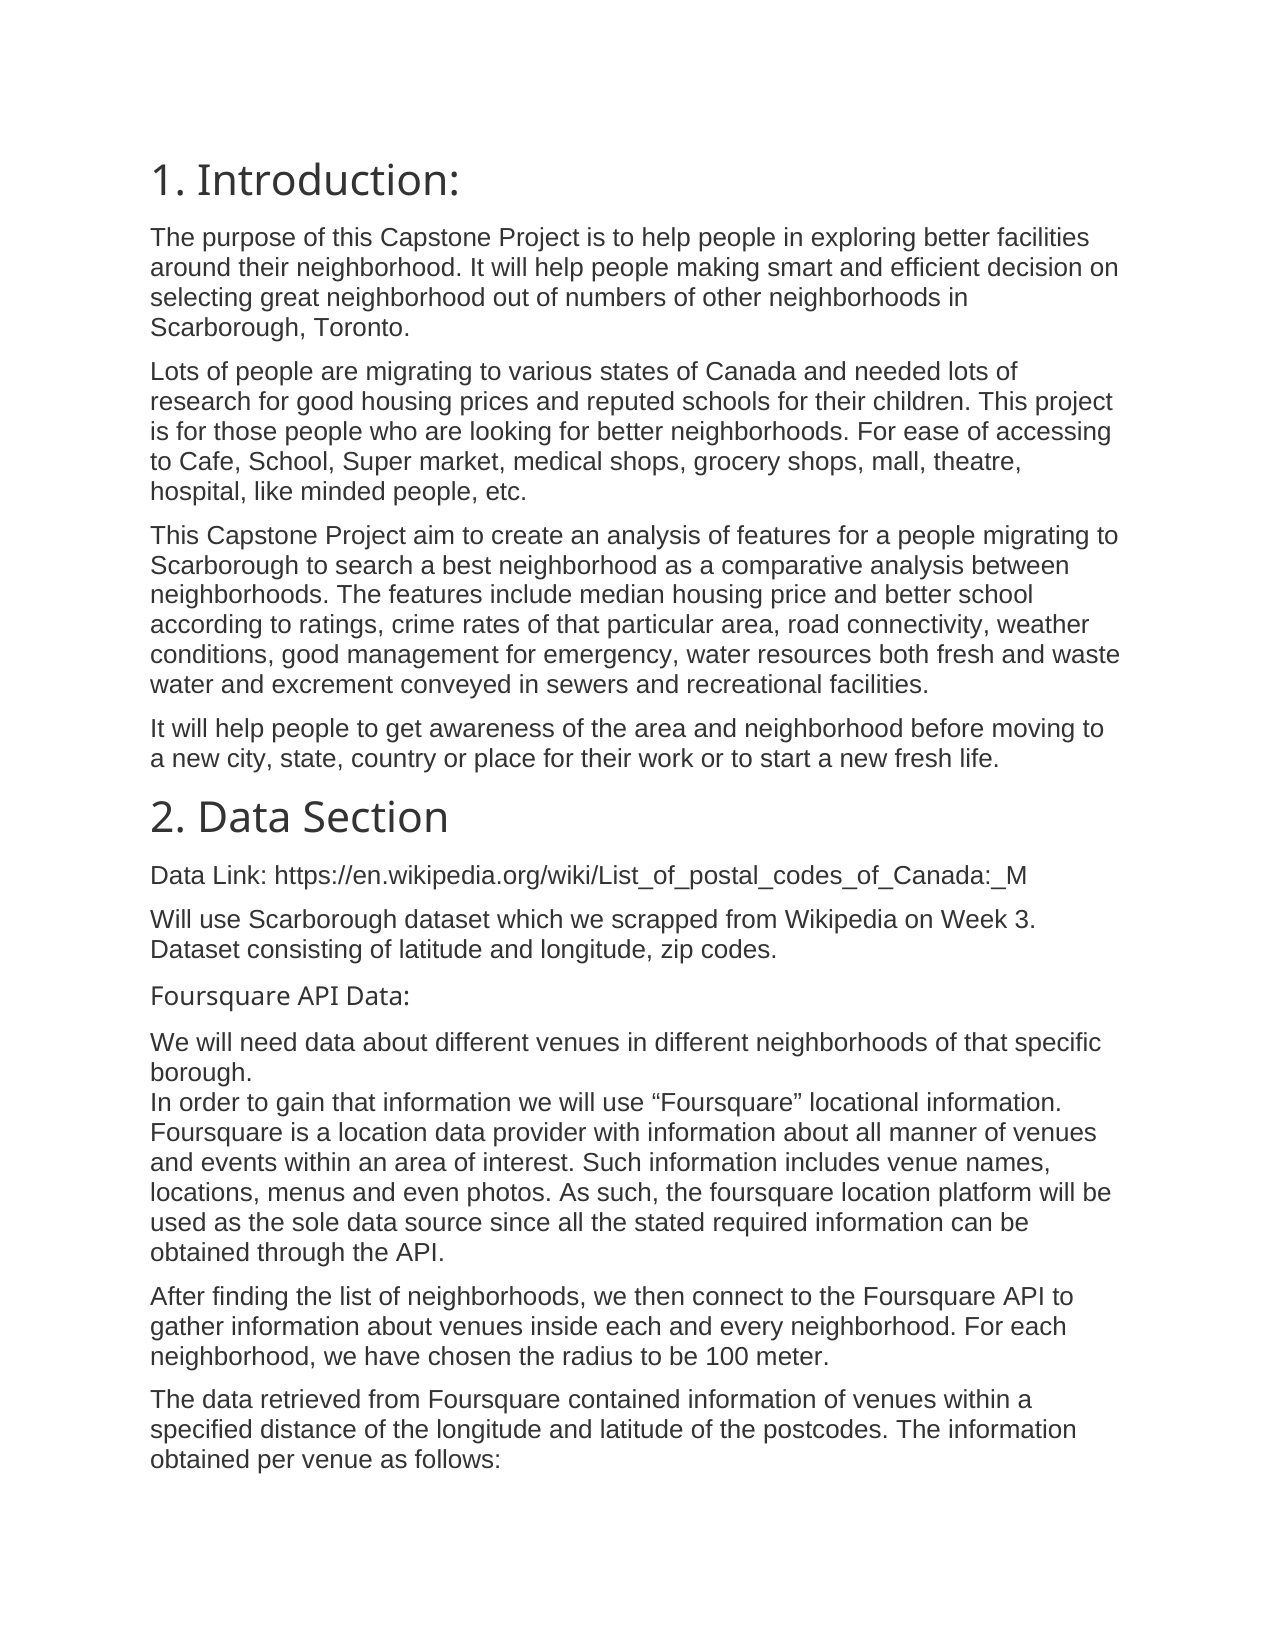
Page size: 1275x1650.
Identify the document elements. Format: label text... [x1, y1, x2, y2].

text 1. Introduction: [150, 150, 1125, 208]
text We will need data about different venues in different neighborhoods of that specific borough. In order to gain that information we will use “Foursquare” locational information. Foursquare is a location data provider with information about all manner of venues and events within an area of interest. Such information includes venue names, locations, menus and even photos. As such, the foursquare location platform will be used as the sole data source since all the stated required information can be obtained through the API. [150, 1027, 1125, 1267]
text Lots of people are migrating to various states of Canada and needed lots of research for good housing prices and reputed schools for their children. This project is for those people who are looking for better neighborhoods. For ease of accessing to Cafe, School, Super market, medical shops, grocery shops, mall, theatre, hospital, like minded people, etc. [150, 356, 1125, 506]
text The data retrieved from Foursquare contained information of venues within a specified distance of the longitude and latitude of the postcodes. The information obtained per venue as follows: [150, 1384, 1125, 1474]
text Data Link: https://en.wikipedia.org/wiki/List_of_postal_codes_of_Canada:_M [150, 860, 1125, 889]
text This Capstone Project aim to create an analysis of features for a people migrating to Scarborough to search a best neighborhood as a comparative analysis between neighborhoods. The features include median housing price and better school according to ratings, crime rates of that particular area, road connectivity, weather conditions, good management for emergency, water resources both fresh and waste water and excrement conveyed in sewers and recreational facilities. [150, 520, 1125, 699]
text The purpose of this Capstone Project is to help people in exploring better facilities around their neighborhood. It will help people making smart and efficient decision on selecting great neighborhood out of numbers of other neighborhoods in Scarborough, Toronto. [150, 222, 1125, 342]
text It will help people to get awareness of the area and neighborhood before moving to a new city, state, country or place for their work or to start a new fresh life. [150, 713, 1125, 773]
text 2. Data Section [150, 787, 1125, 846]
text Foursquare API Data: [150, 978, 1125, 1013]
text After finding the list of neighborhoods, we then connect to the Foursquare API to gather information about venues inside each and every neighborhood. For each neighborhood, we have chosen the radius to be 100 meter. [150, 1281, 1125, 1370]
text Will use Scarborough dataset which we scrapped from Wikipedia on Week 3. Dataset consisting of latitude and longitude, zip codes. [150, 904, 1125, 963]
